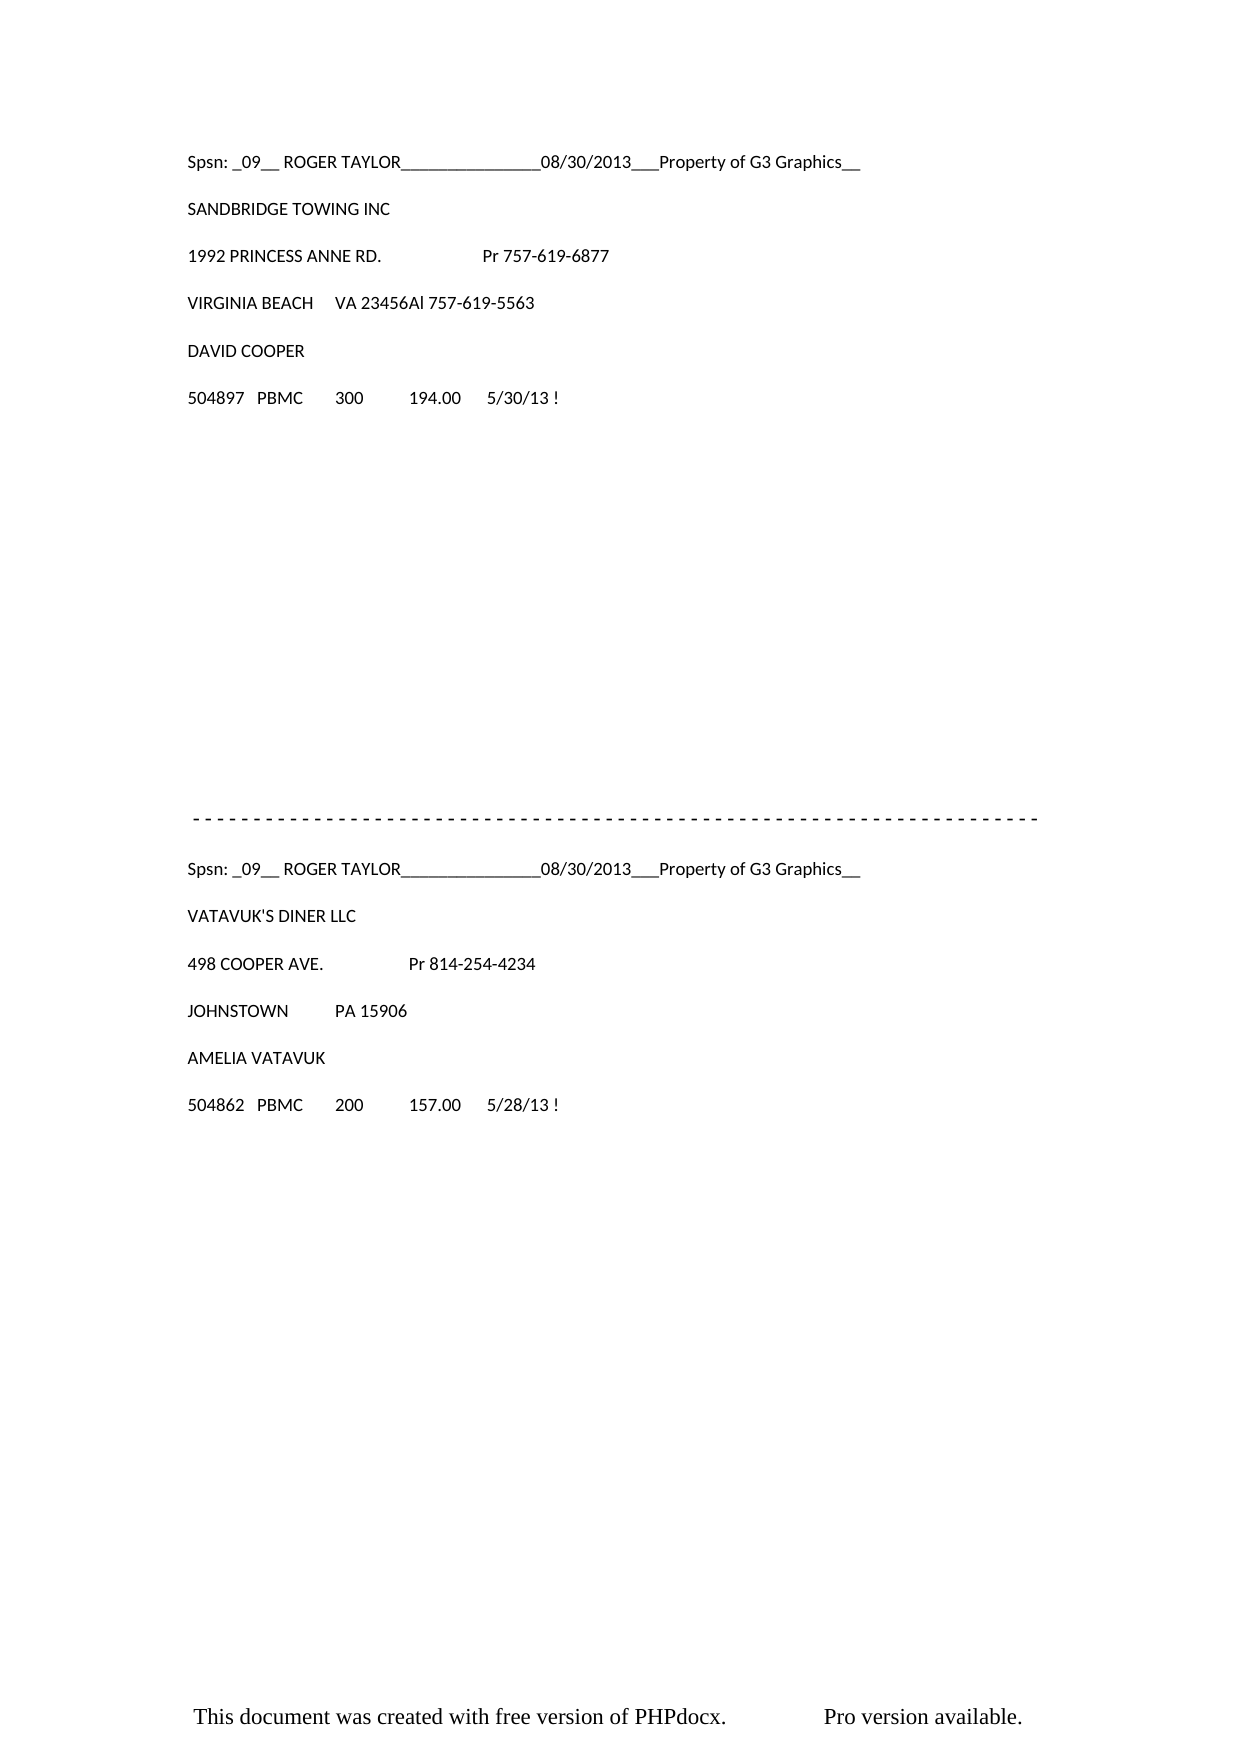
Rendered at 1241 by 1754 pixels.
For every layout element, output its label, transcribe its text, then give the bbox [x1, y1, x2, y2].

text - - - - - - - - - - - - - - - - - - - - - - - - - - - - - - - - - - - - - - - - - - - - - - - - - - - - - - - - - - - - - - - - - - - - - - [187, 804, 1053, 832]
text AMELIA VATAVUK [187, 1046, 1053, 1069]
text 498 COOPER AVE. Pr 814-254-4234 [187, 952, 1053, 974]
text VATAVUK'S DINER LLC [187, 904, 1053, 927]
text 504897 PBMC 300 194.00 5/30/13 ! [187, 386, 1053, 409]
text VIRGINIA BEACH VA 23456 Al 757-619-5563 [187, 292, 1053, 314]
text Spsn: _09__ ROGER TAYLOR_______________08/30/2013___Property of G3 Graphics__ [187, 857, 1053, 880]
text SANDBRIDGE TOWING INC [187, 197, 1053, 220]
text DAVID COOPER [187, 339, 1053, 362]
text 1992 PRINCESS ANNE RD. Pr 757-619-6877 [187, 244, 1053, 267]
text Spsn: _09__ ROGER TAYLOR_______________08/30/2013___Property of G3 Graphics__ [187, 150, 1053, 173]
text JOHNSTOWN PA 15906 [187, 999, 1053, 1022]
text 504862 PBMC 200 157.00 5/28/13 ! [187, 1093, 1053, 1116]
